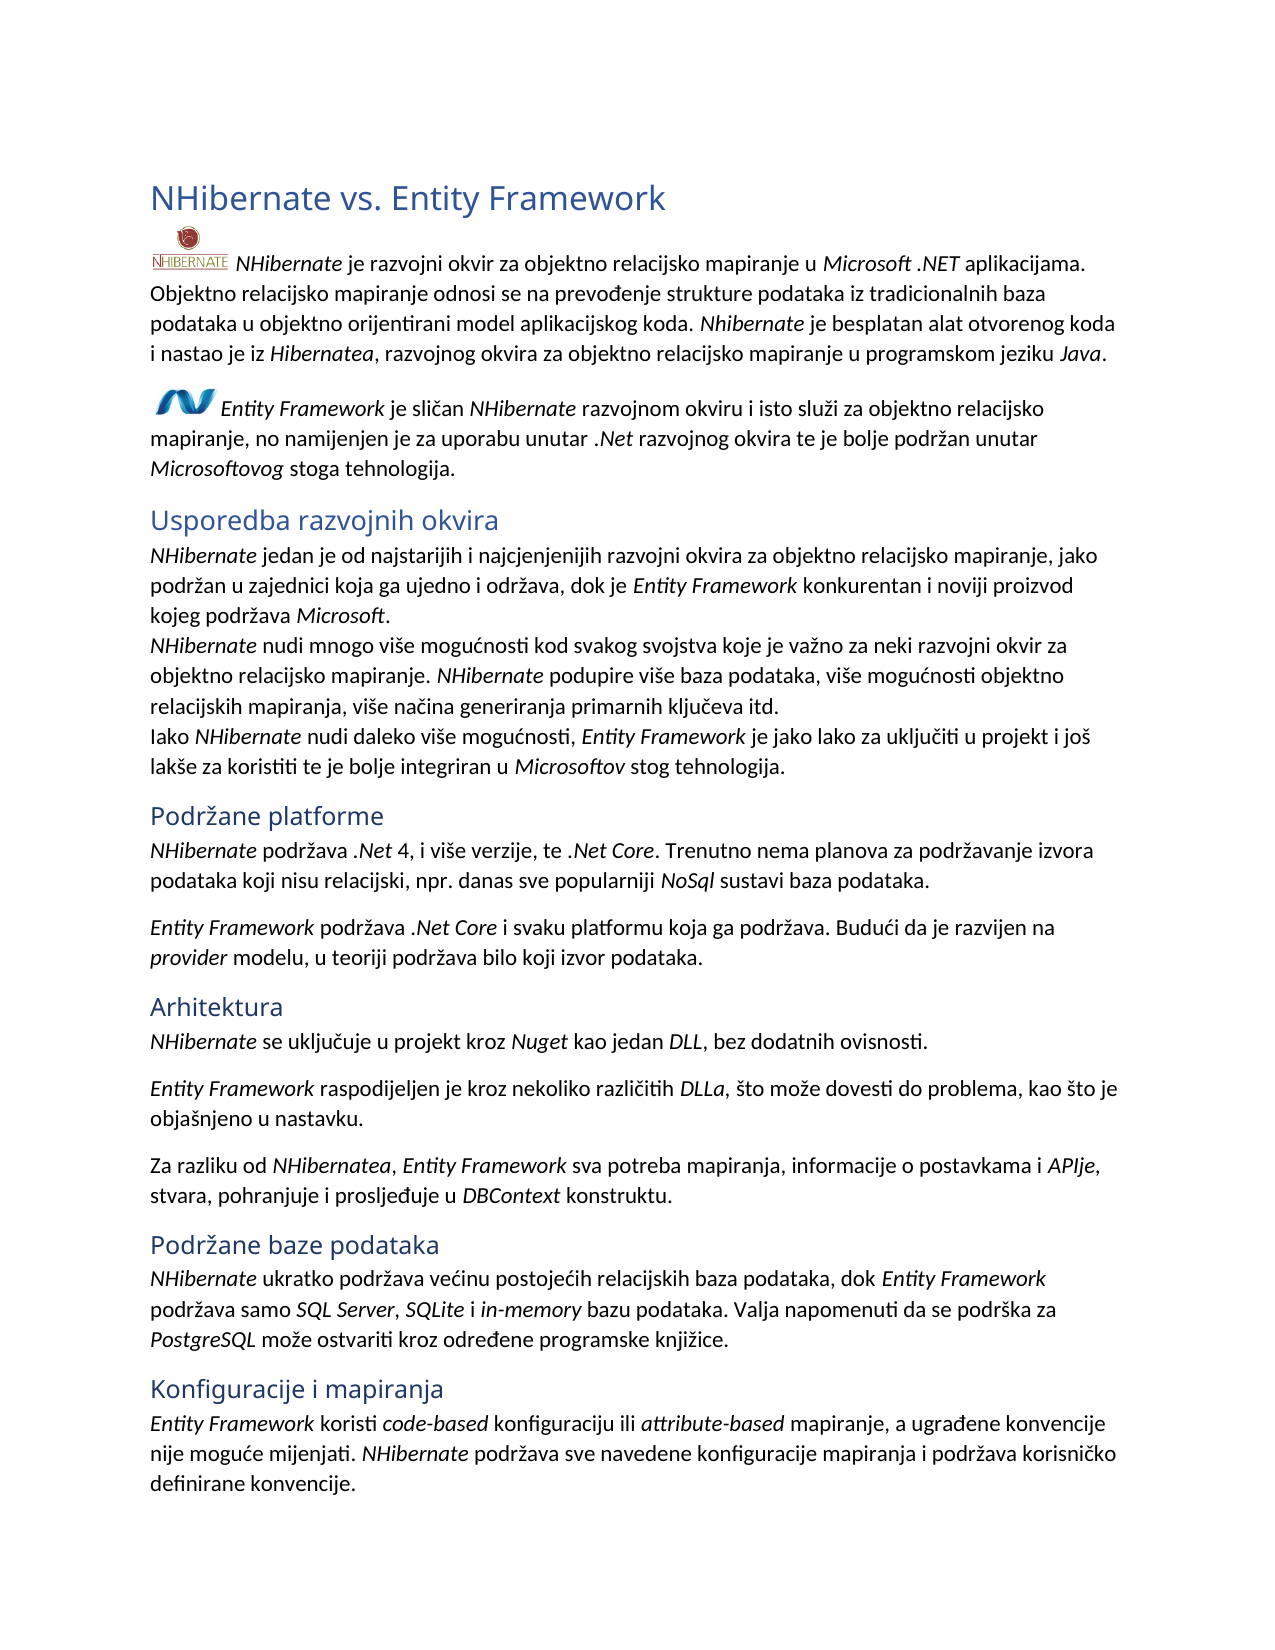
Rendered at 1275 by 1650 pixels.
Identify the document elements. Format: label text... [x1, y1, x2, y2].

text NHibernate jedan je od najstarijih i najcjenjenijih razvojni okvira za objektno relacijsko mapiranje, jako podržan u zajednici koja ga ujedno i održava, dok je Entity Framework konkurentan i noviji proizvod kojeg podržava Microsoft. NHibernate nudi mnogo više mogućnosti kod svakog svojstva koje je važno za neki razvojni okvir za objektno relacijsko mapiranje. NHibernate podupire više baza podataka, više mogućnosti objektno relacijskih mapiranja, više načina generiranja primarnih ključeva itd. Iako NHibernate nudi daleko više mogućnosti, Entity Framework je jako lako za uključiti u projekt i još lakše za koristiti te je bolje integriran u Microsoftov stog tehnologija. [150, 541, 1125, 780]
picture [150, 386, 221, 416]
subtitle Podržane baze podataka [150, 1228, 1125, 1262]
subtitle Usporedba razvojnih okvira [150, 501, 1125, 538]
text NHibernate je razvojni okvir za objektno relacijsko mapiranje u Microsoft .NET aplikacijama. Objektno relacijsko mapiranje odnosi se na prevođenje strukture podataka iz tradicionalnih baza podataka u objektno orijentirani model aplikacijskog koda. Nhibernate je besplatan alat otvorenog koda i nastao je iz Hibernatea, razvojnog okvira za objektno relacijsko mapiranje u programskom jeziku Java. [150, 224, 1125, 368]
text Entity Framework je sličan NHibernate razvojnom okviru i isto služi za objektno relacijsko mapiranje, no namijenjen je za uporabu unutar .Net razvojnog okvira te je bolje podržan unutar Microsoftovog stoga tehnologija. [150, 386, 1125, 482]
text Entity Framework koristi code-based konfiguraciju ili attribute-based mapiranje, a ugrađene konvencije nije moguće mijenjati. NHibernate podržava sve navedene konfiguracije mapiranja i podržava korisničko definirane konvencije. [150, 1409, 1125, 1497]
subtitle Arhitektura [150, 990, 1125, 1024]
text NHibernate podržava .Net 4, i više verzije, te .Net Core. Trenutno nema planova za podržavanje izvora podataka koji nisu relacijski, npr. danas sve popularniji NoSql sustavi baza podataka. [150, 836, 1125, 894]
text Entity Framework podržava .Net Core i svaku platformu koja ga podržava. Budući da je razvijen na provider modelu, u teoriji podržava bilo koji izvor podataka. [150, 913, 1125, 971]
subtitle NHibernate vs. Entity Framework [150, 175, 1125, 220]
text NHibernate ukratko podržava većinu postojećih relacijskih baza podataka, dok Entity Framework podržava samo SQL Server, SQLite i in-memory bazu podataka. Valja napomenuti da se podrška za PostgreSQL može ostvariti kroz određene programske knjižice. [150, 1264, 1125, 1353]
picture [150, 223, 231, 272]
text NHibernate se uključuje u projekt kroz Nuget kao jedan DLL, bez dodatnih ovisnosti. [150, 1027, 1125, 1055]
text Entity Framework raspodijeljen je kroz nekoliko različitih DLLa, što može dovesti do problema, kao što je objašnjeno u nastavku. [150, 1074, 1125, 1132]
text Za razliku od NHibernatea, Entity Framework sva potreba mapiranja, informacije o postavkama i APIje, stvara, pohranjuje i prosljeđuje u DBContext konstruktu. [150, 1151, 1125, 1209]
subtitle Konfiguracije i mapiranja [150, 1372, 1125, 1406]
subtitle Podržane platforme [150, 799, 1125, 833]
